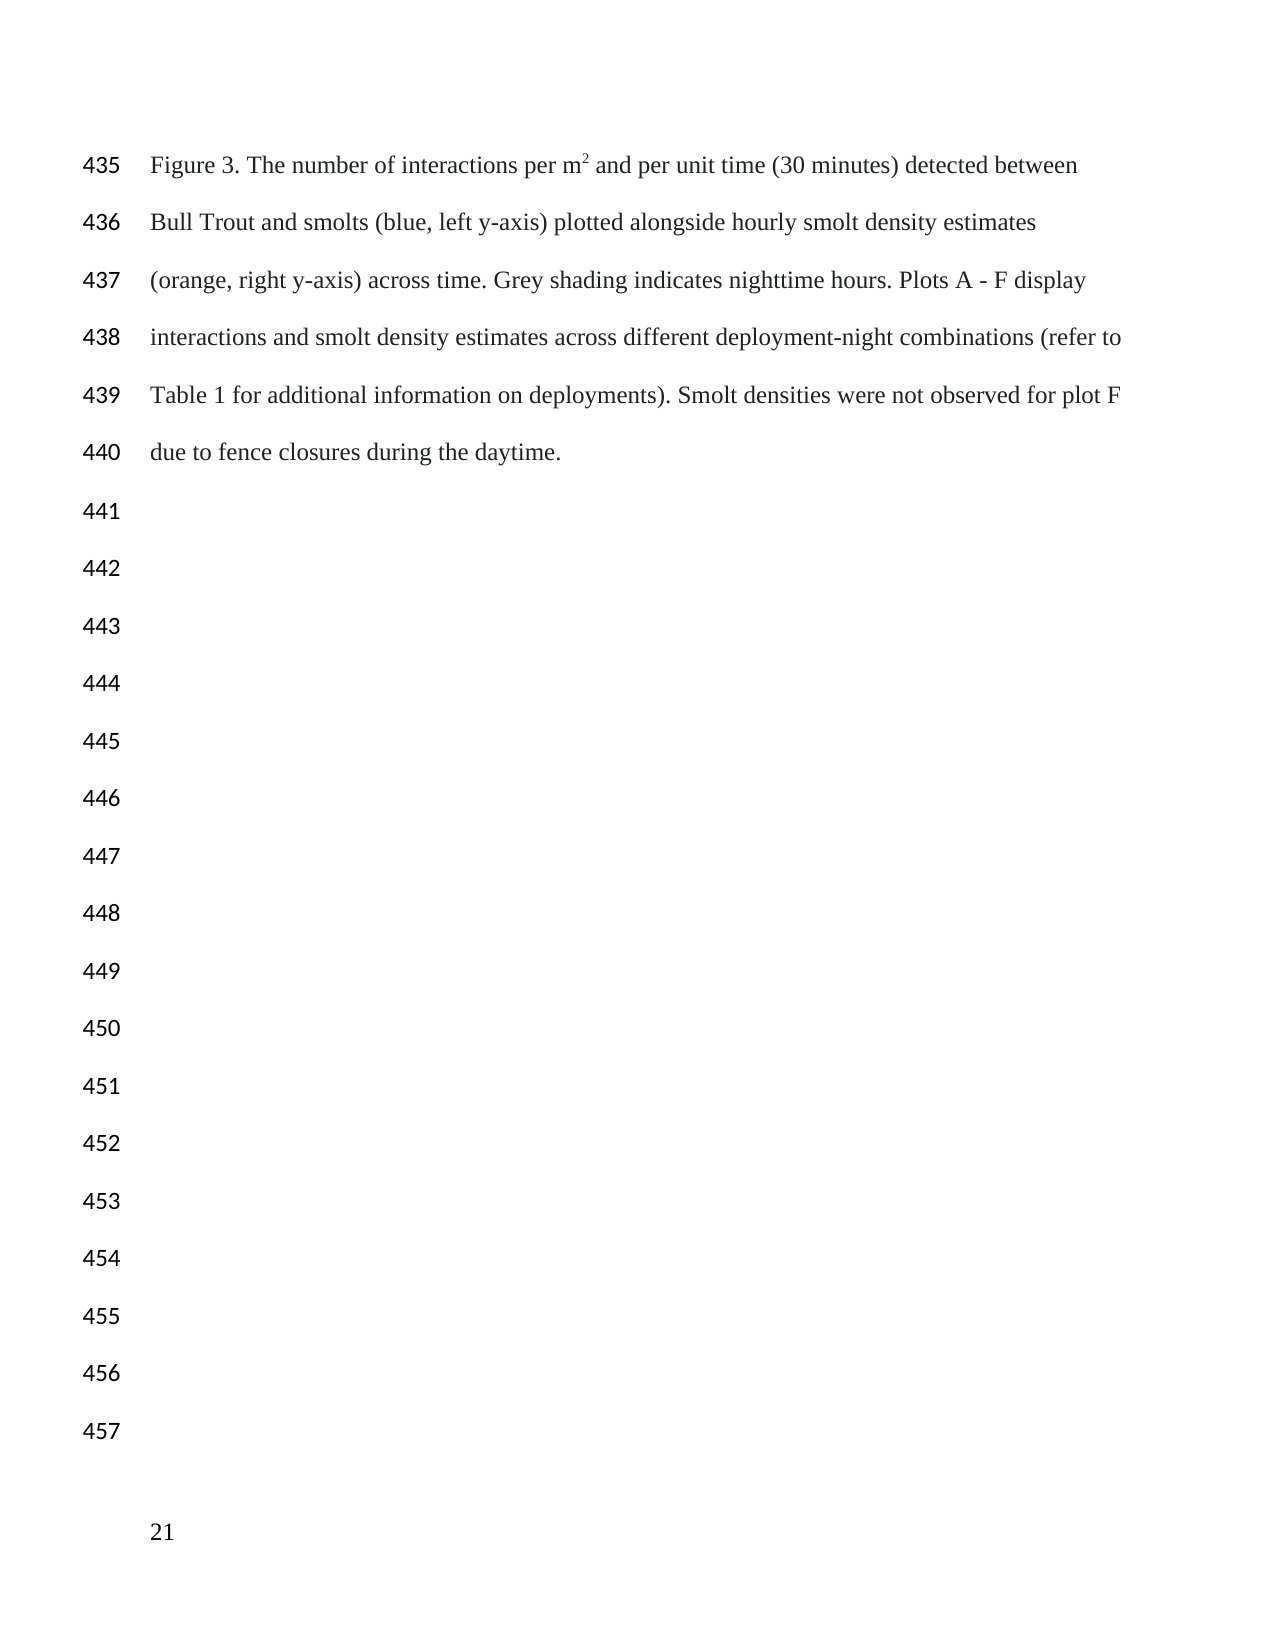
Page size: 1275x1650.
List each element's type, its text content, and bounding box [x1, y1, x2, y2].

text Figure 3. The number of interactions per m2 and per unit time (30 minutes) detected between Bull Trout and smolts (blue, left y-axis) plotted alongside hourly smolt density estimates (orange, right y-axis) across time. Grey shading indicates nighttime hours. Plots A - F display interactions and smolt density estimates across different deployment-night combinations (refer to Table 1 for additional information on deployments). Smolt densities were not observed for plot F due to fence closures during the daytime. [150, 150, 1125, 466]
